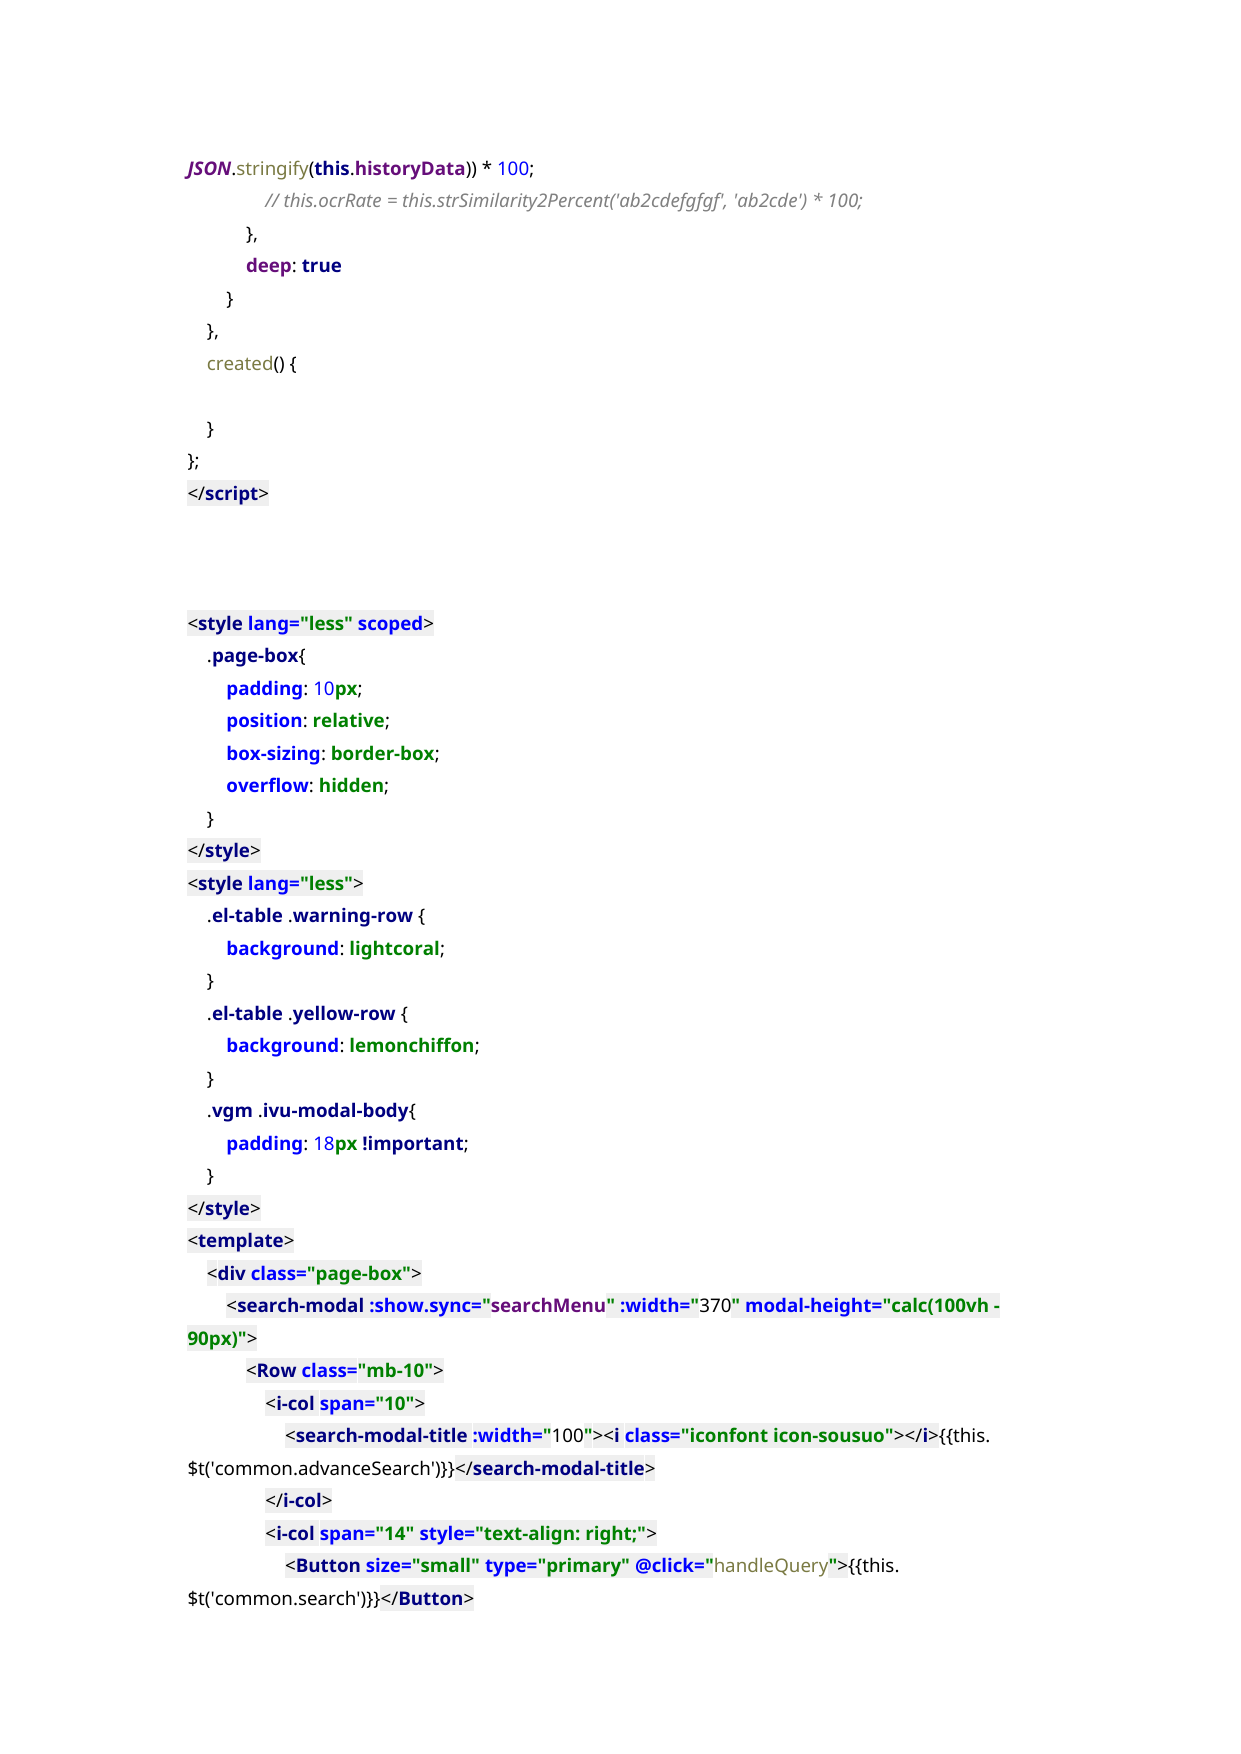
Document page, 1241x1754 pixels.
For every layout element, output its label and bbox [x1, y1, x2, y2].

text [187, 574, 1053, 1614]
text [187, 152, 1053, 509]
